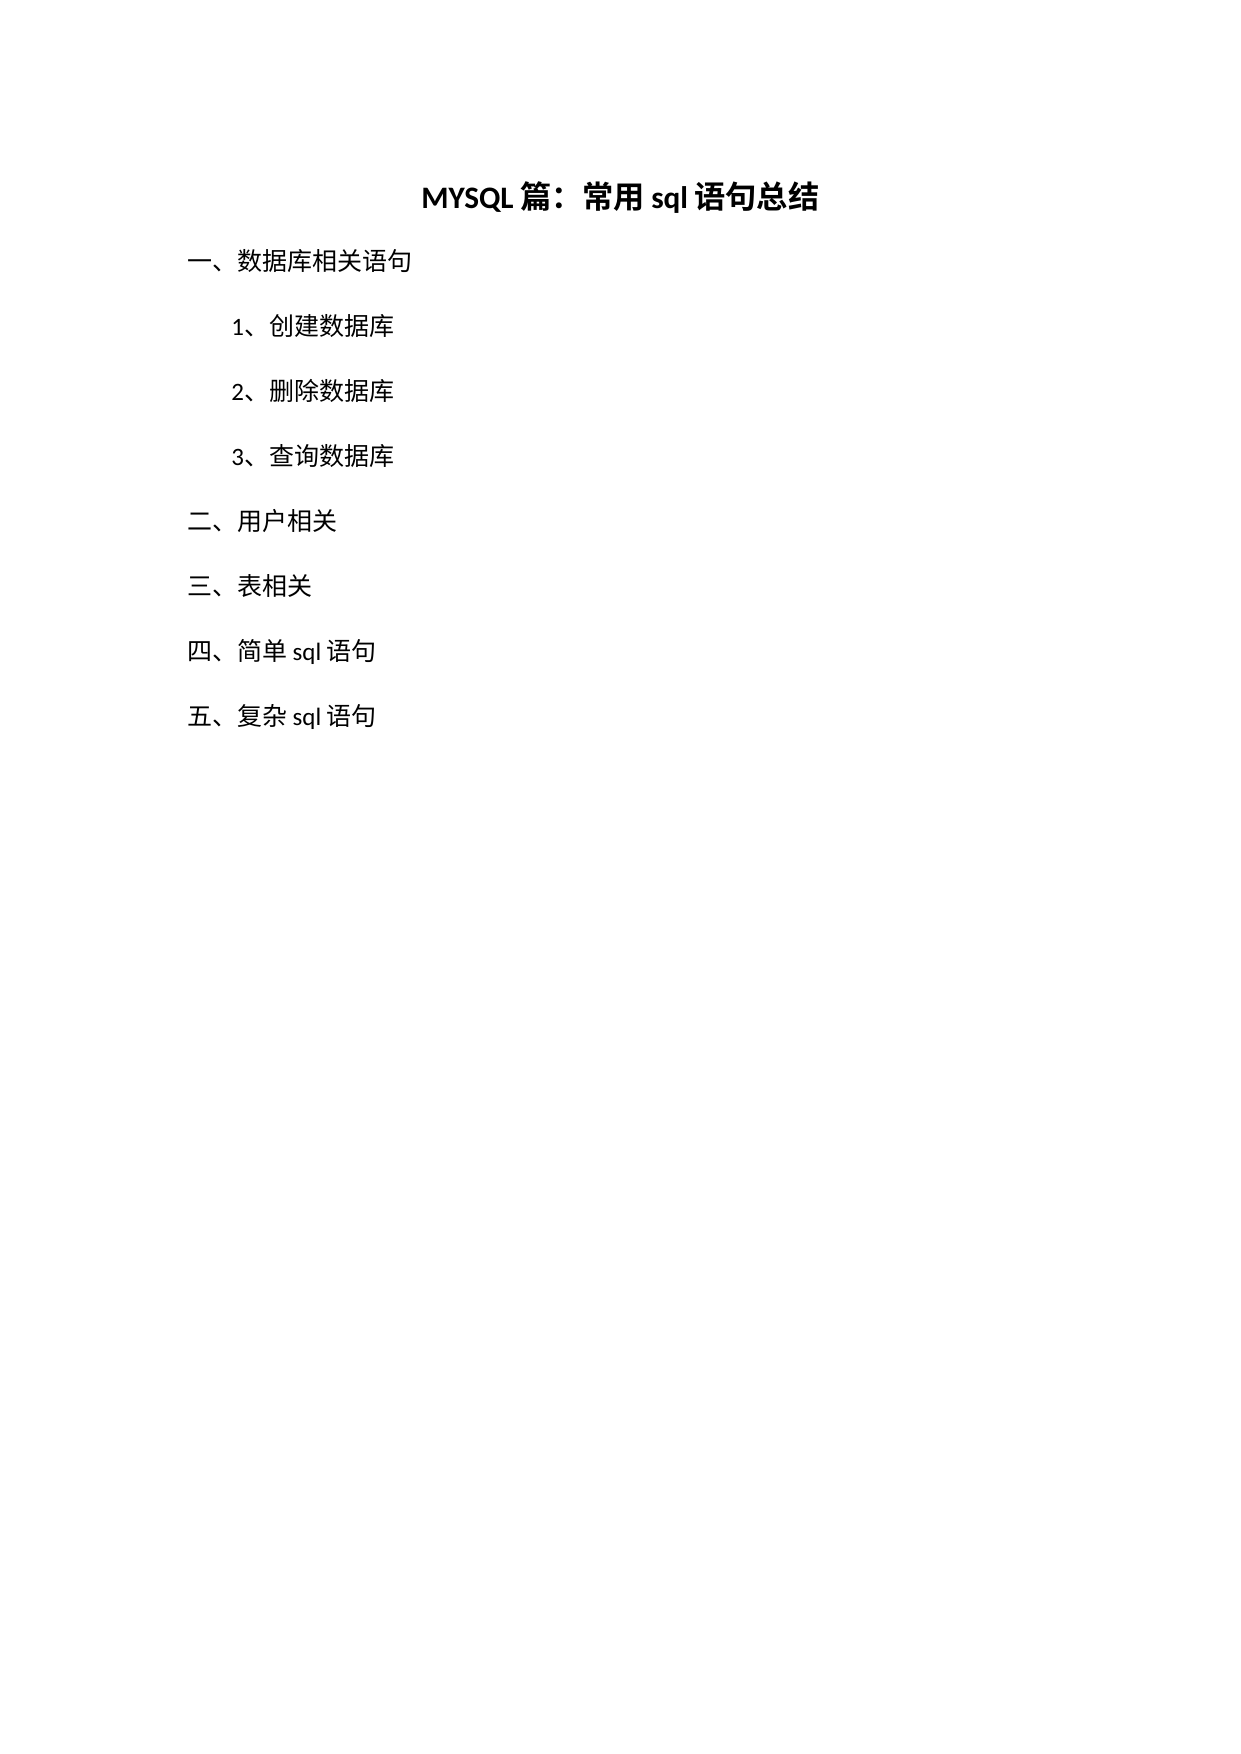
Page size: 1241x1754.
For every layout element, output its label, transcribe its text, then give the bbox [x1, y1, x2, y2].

text MYSQL篇：常用sql语句总结 [187, 162, 1053, 227]
text 1、创建数据库 [187, 292, 1053, 357]
text 三、表相关 [187, 552, 1053, 617]
text 二、用户相关 [187, 487, 1053, 552]
text 2、删除数据库 [187, 357, 1053, 422]
text 一、数据库相关语句 [187, 227, 1053, 292]
text 四、简单sql语句 [187, 617, 1053, 682]
text 五、复杂sql语句 [187, 682, 1053, 747]
text 3、查询数据库 [187, 422, 1053, 487]
